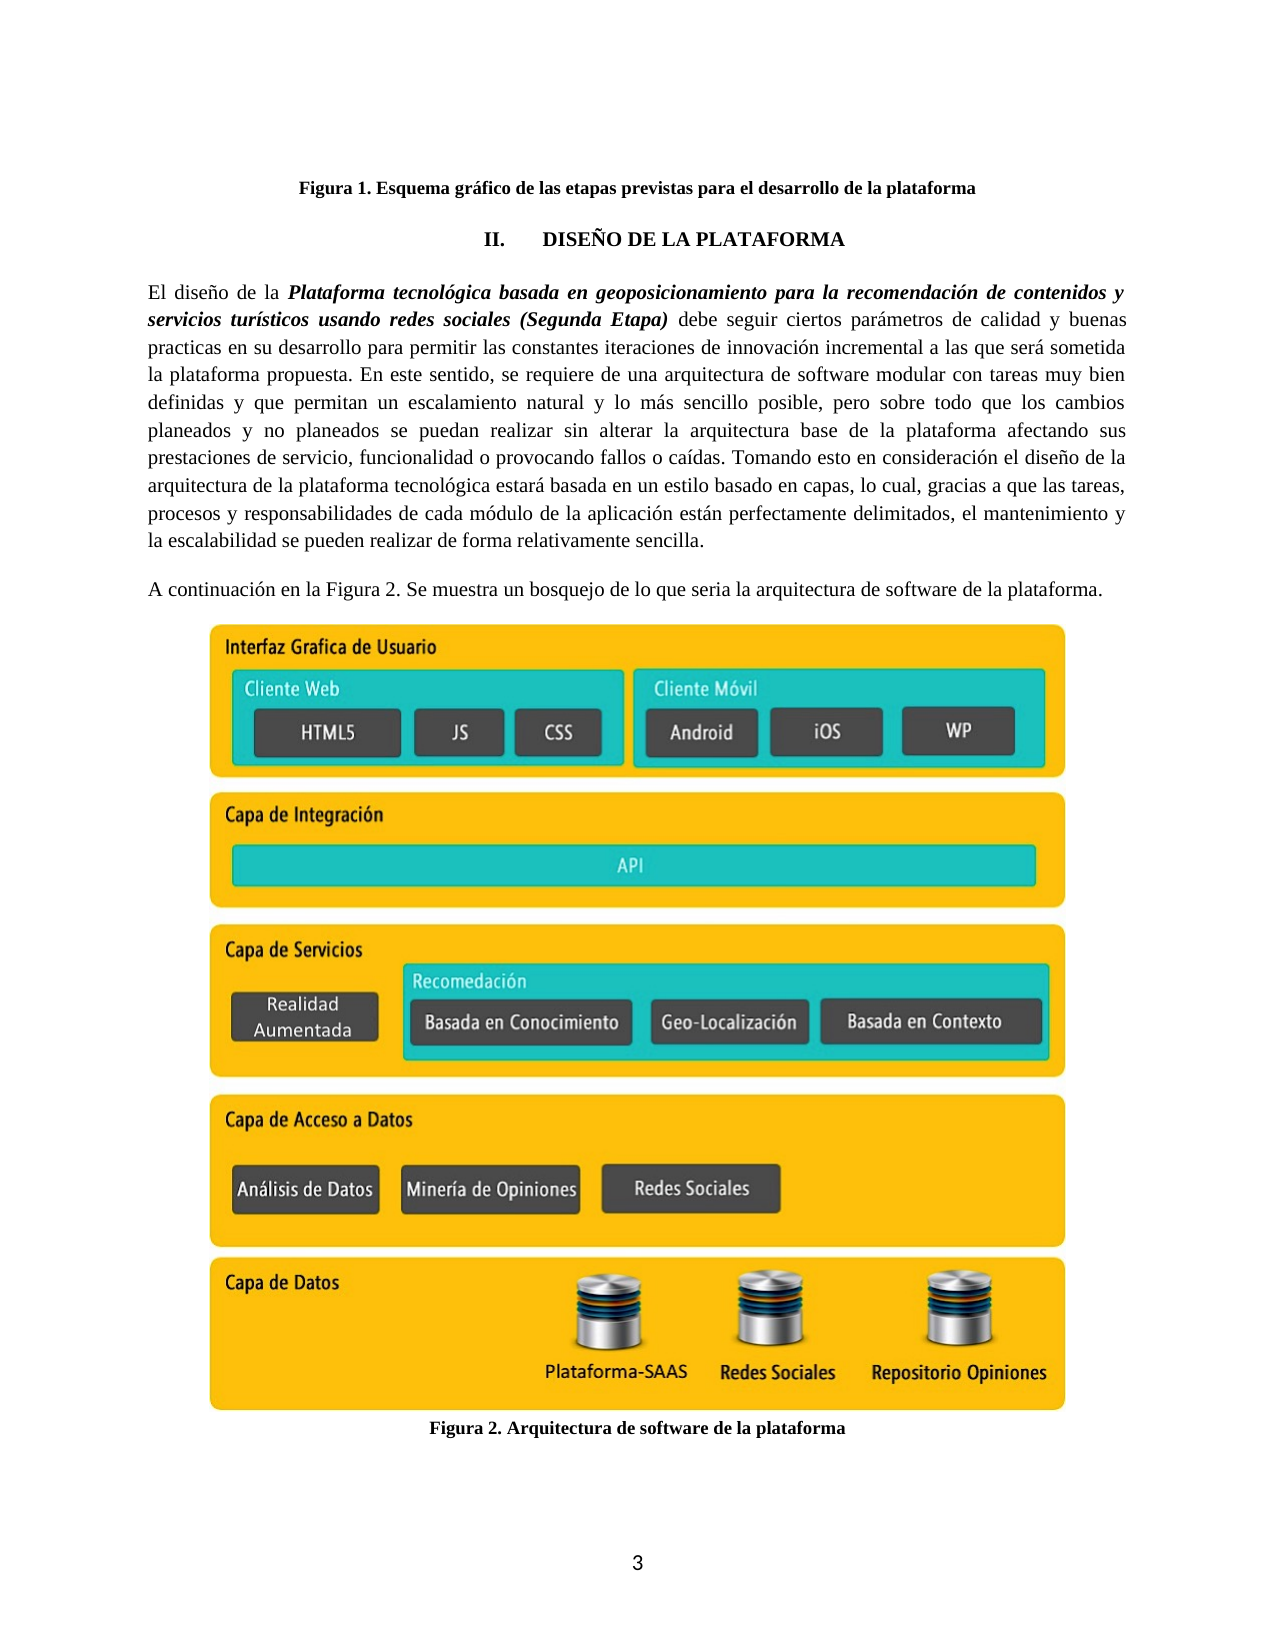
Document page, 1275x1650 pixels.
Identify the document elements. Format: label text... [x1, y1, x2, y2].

text El diseño de la Plataforma tecnológica basada en geoposicionamiento para la recomendación de contenidos y servicios turísticos usando redes sociales (Segunda Etapa) debe seguir ciertos parámetros de calidad y buenas practicas en su desarrollo para permitir las constantes iteraciones de innovación incremental a las que será sometida la plataforma propuesta. En este sentido, se requiere de una arquitectura de software modular con tareas muy bien definidas y que permitan un escalamiento natural y lo más sencillo posible, pero sobre todo que los cambios planeados y no planeados se puedan realizar sin alterar la arquitectura base de la plataforma afectando sus prestaciones de servicio, funcionalidad o provocando fallos o caídas. Tomando esto en consideración el diseño de la arquitectura de la plataforma tecnológica estará basada en un estilo basado en capas, lo cual, gracias a que las tareas, procesos y responsabilidades de cada módulo de la aplicación están perfectamente delimitados, el mantenimiento y la escalabilidad se pueden realizar de forma relativamente sencilla. [148, 279, 1127, 552]
picture [209, 624, 1066, 1412]
text Figura 2. Arquitectura de software de la plataforma [148, 1417, 1127, 1438]
subtitle DISEÑO DE LA PLATAFORMA [223, 227, 1127, 251]
text A continuación en la Figura 2. Se muestra un bosquejo de lo que seria la arquitectura de software de la plataforma. [148, 576, 1127, 601]
text Figura 1. Esquema gráfico de las etapas previstas para el desarrollo de la plataforma [148, 177, 1127, 199]
